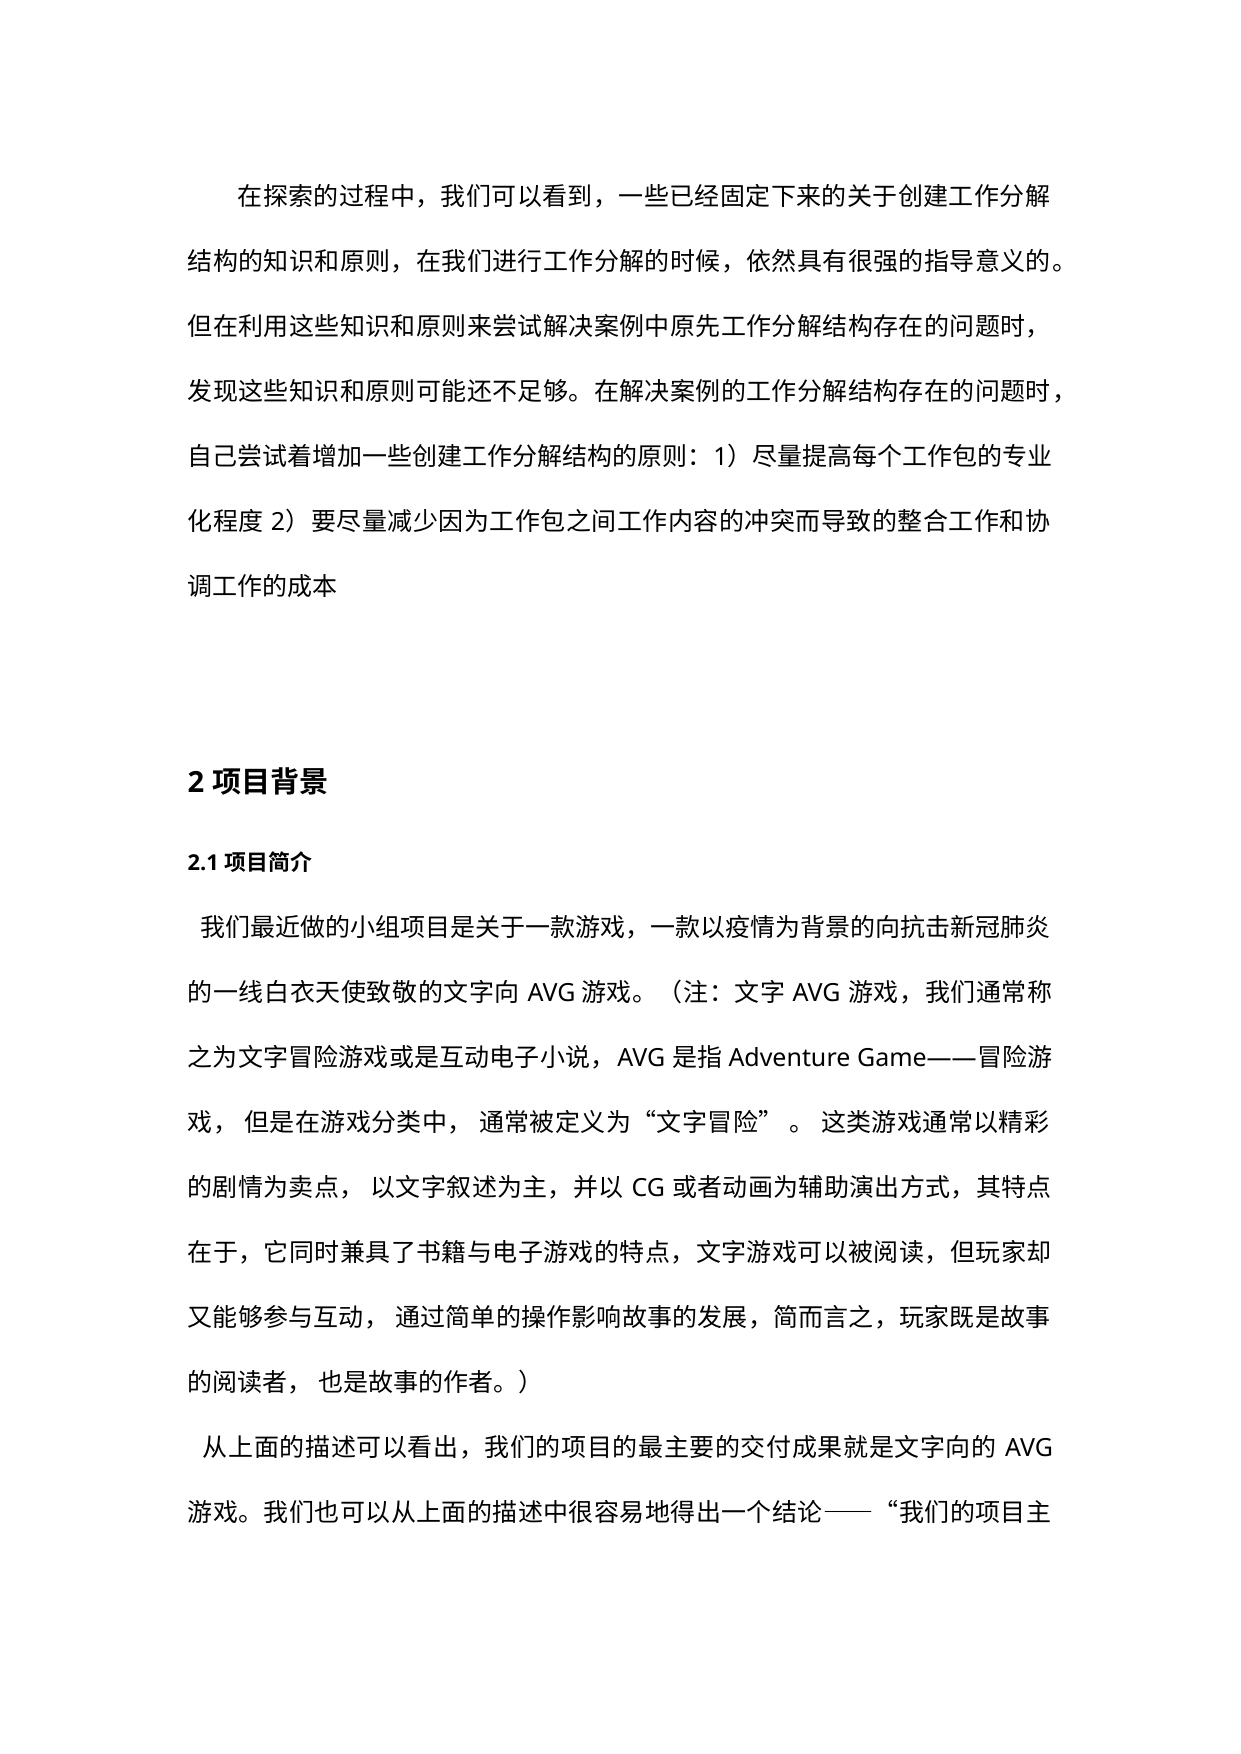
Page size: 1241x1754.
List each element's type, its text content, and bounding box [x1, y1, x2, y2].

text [187, 1413, 1053, 1543]
text 在探索的过程中，我们可以看到，一些已经固定下来的关于创建工作分解结构的知识和原则，在我们进行工作分解的时候，依然具有很强的指导意义的。但在利用这些知识和原则来尝试解决案例中原先工作分解结构存在的问题时，发现这些知识和原则可能还不足够。在解决案例的工作分解结构存在的问题时，自己尝试着增加一些创建工作分解结构的原则：1）尽量提高每个工作包的专业化程度 2）要尽量减少因为工作包之间工作内容的冲突而导致的整合工作和协调工作的成本 [187, 162, 1053, 617]
text 我们最近做的小组项目是关于一款游戏，一款以疫情为背景的向抗击新冠肺炎的一线白衣天使致敬的文字向 AVG游戏。（注：文字 AVG 游戏，我们通常称之为文字冒险游戏或是互动电子小说，AVG 是指 Adventure Game——冒险游戏， 但是在游戏分类中， 通常被定义为“文字冒险” 。 这类游戏通常以精彩的剧情为卖点， 以文字叙述为主，并以 CG 或者动画为辅助演出方式，其特点在于，它同时兼具了书籍与电子游戏的特点，文字游戏可以被阅读，但玩家却又能够参与互动， 通过简单的操作影响故事的发展，简而言之，玩家既是故事的阅读者， 也是故事的作者。） [187, 893, 1053, 1413]
subtitle 2.1 项目简介 [187, 844, 1053, 877]
subtitle 2 项目背景 [187, 747, 1053, 812]
